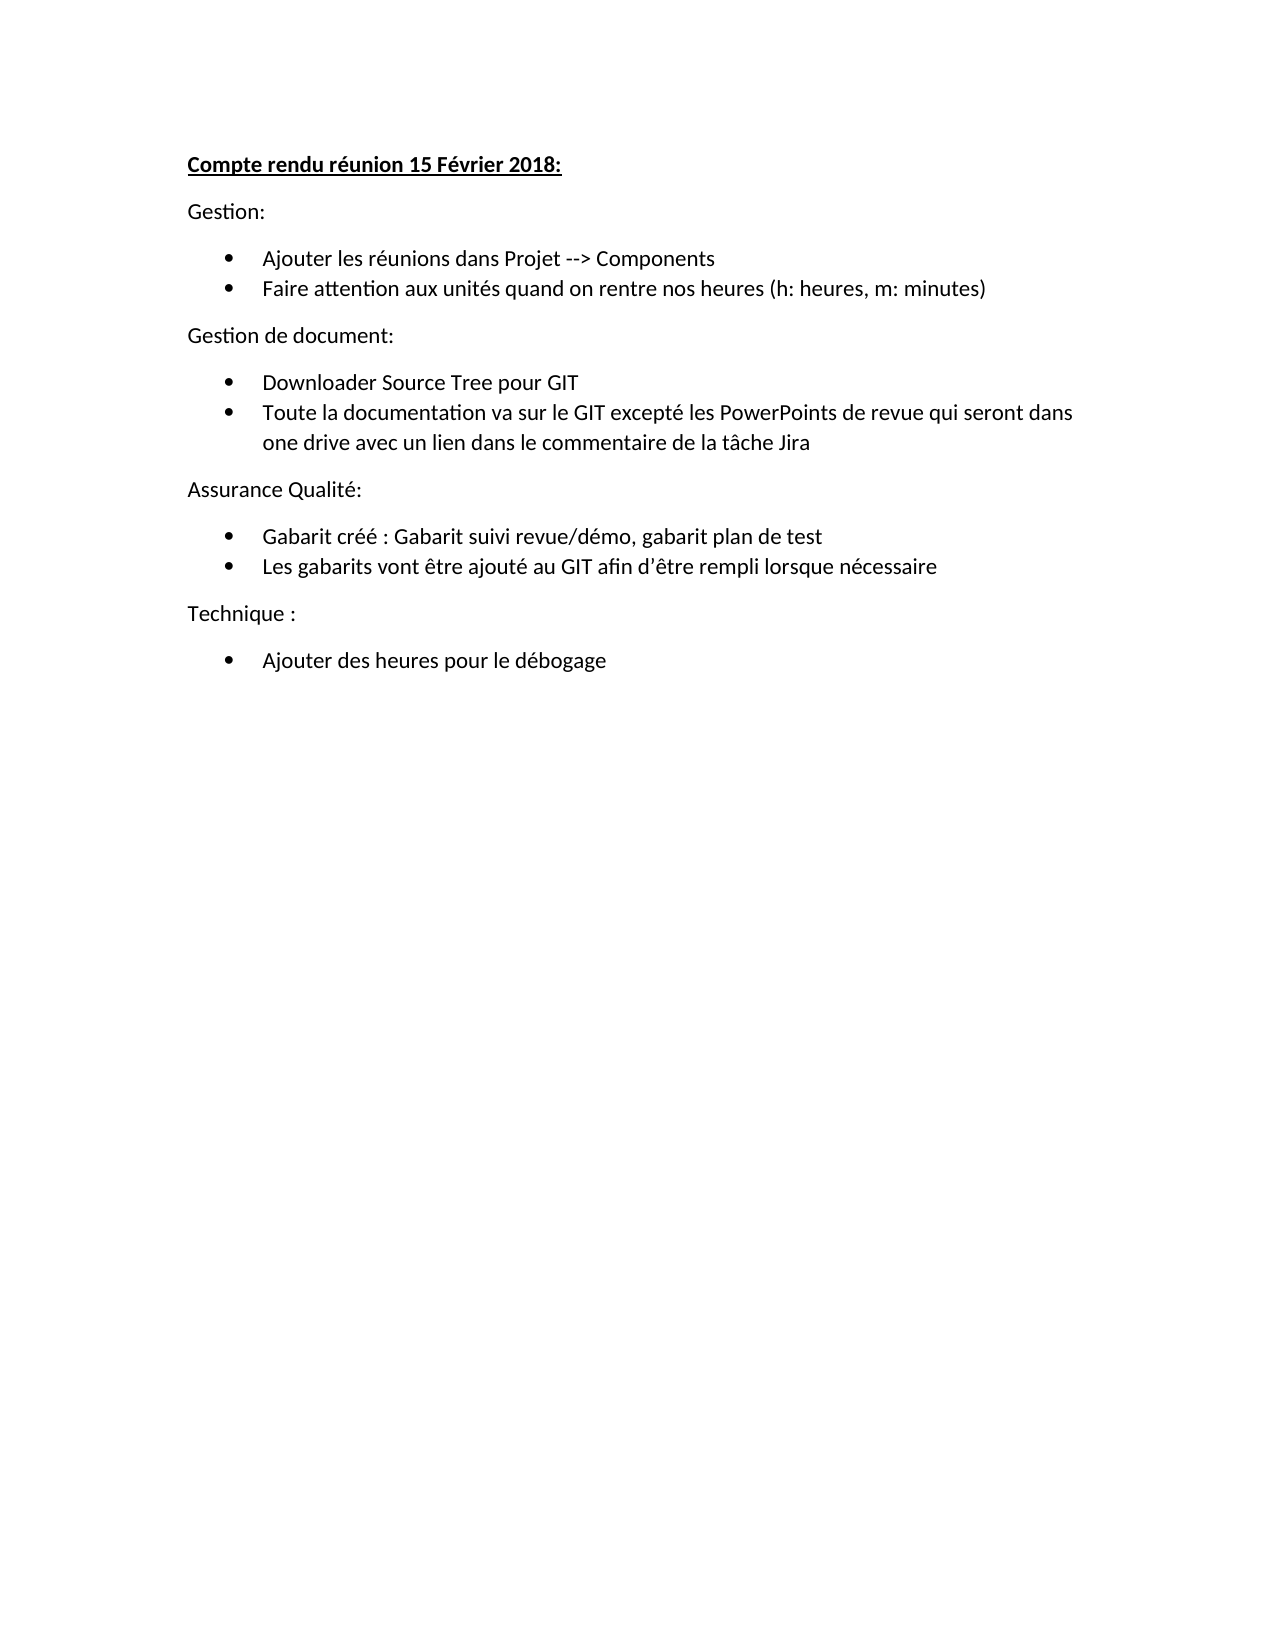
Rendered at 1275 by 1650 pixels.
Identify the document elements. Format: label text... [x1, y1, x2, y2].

list Les gabarits vont être ajouté au GIT afin d’être rempli lorsque nécessaire [225, 552, 1087, 580]
list Faire attention aux unités quand on rentre nos heures (h: heures, m: minutes) [225, 274, 1087, 302]
list Downloader Source Tree pour GIT [225, 368, 1087, 396]
list Gabarit créé : Gabarit suivi revue/démo, gabarit plan de test [225, 522, 1087, 550]
list Ajouter les réunions dans Projet --> Components [225, 244, 1087, 272]
text Assurance Qualité: [187, 475, 1087, 503]
text Gestion de document: [187, 321, 1087, 349]
list Toute la documentation va sur le GIT excepté les PowerPoints de revue qui seront dans one drive avec un lien dans le commentaire de la tâche Jira [225, 398, 1087, 456]
list Ajouter des heures pour le débogage [225, 646, 1087, 674]
text Gestion: [187, 197, 1087, 225]
text Compte rendu réunion 15 Février 2018: [187, 150, 1087, 178]
text Technique : [187, 599, 1087, 627]
